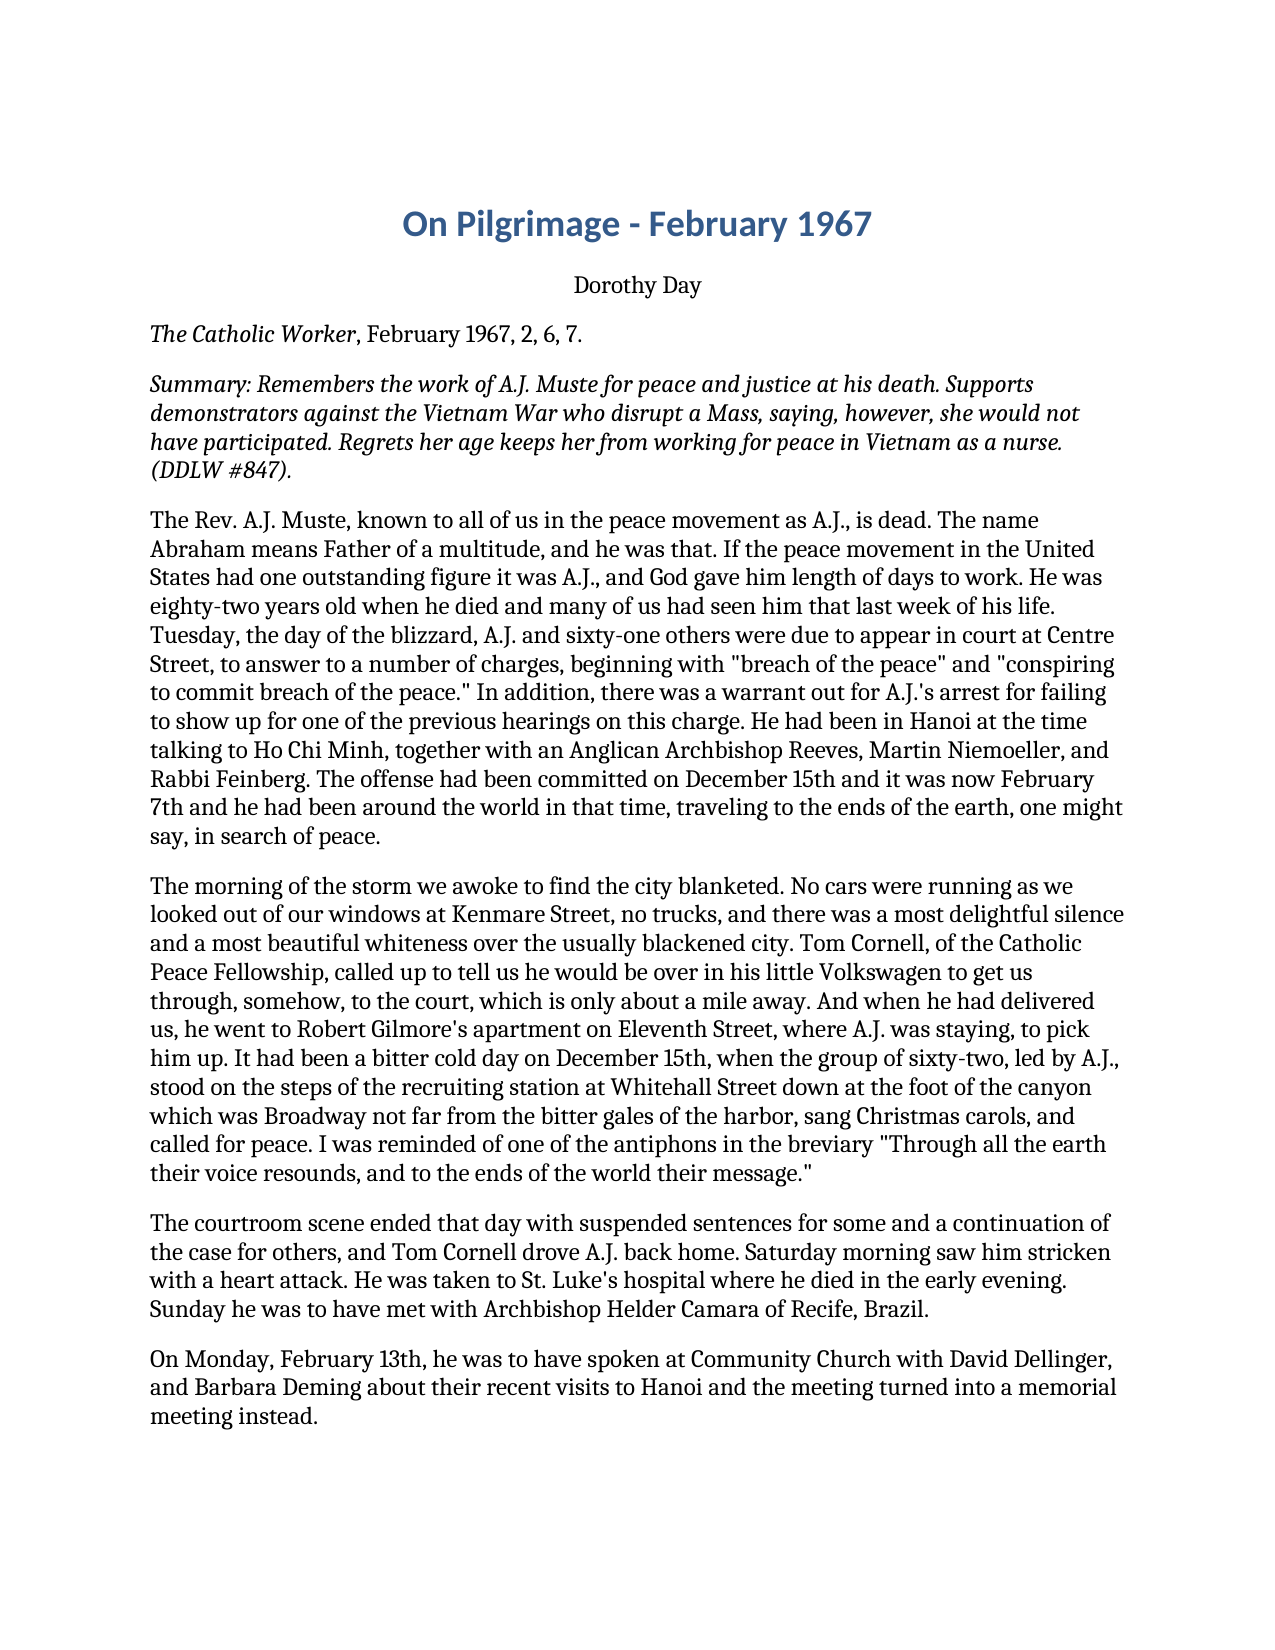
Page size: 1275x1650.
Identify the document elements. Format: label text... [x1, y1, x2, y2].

text The courtroom scene ended that day with suspended sentences for some and a continuation of the case for others, and Tom Cornell drove A.J. back home. Saturday morning saw him stricken with a heart attack. He was taken to St. Luke's hospital where he died in the early evening. Sunday he was to have met with Archbishop Helder Camara of Recife, Brazil. [150, 1209, 1125, 1324]
text The Catholic Worker, February 1967, 2, 6, 7. [150, 320, 1125, 349]
text The Rev. A.J. Muste, known to all of us in the peace movement as A.J., is dead. The name Abraham means Father of a multitude, and he was that. If the peace movement in the United States had one outstanding figure it was A.J., and God gave him length of days to work. He was eighty-two years old when he died and many of us had seen him that last week of his life. Tuesday, the day of the blizzard, A.J. and sixty-one others were due to appear in court at Centre Street, to answer to a number of charges, beginning with "breach of the peace" and "conspiring to commit breach of the peace." In addition, there was a warrant out for A.J.'s arrest for failing to show up for one of the previous hearings on this charge. He had been in Hanoi at the time talking to Ho Chi Minh, together with an Anglican Archbishop Reeves, Martin Niemoeller, and Rabbi Feinberg. The offense had been committed on December 15th and it was now February 7th and he had been around the world in that time, traveling to the ends of the earth, one might say, in search of peace. [150, 506, 1125, 851]
text On Monday, February 13th, he was to have spoken at Community Church with David Dellinger, and Barbara Deming about their recent visits to Hanoi and the meeting turned into a memorial meeting instead. [150, 1344, 1125, 1431]
title On Pilgrimage - February 1967 [150, 200, 1125, 246]
text Summary: Remembers the work of A.J. Muste for peace and justice at his death. Supports demonstrators against the Vietnam War who disrupt a Mass, saying, however, she would not have participated. Regrets her age keeps her from working for peace in Vietnam as a nurse. (DDLW #847). [150, 370, 1125, 485]
text Dorothy Day [150, 271, 1125, 299]
text The morning of the storm we awoke to find the city blanketed. No cars were running as we looked out of our windows at Kenmare Street, no trucks, and there was a most delightful silence and a most beautiful whiteness over the usually blackened city. Tom Cornell, of the Catholic Peace Fellowship, called up to tell us he would be over in his little Volkswagen to get us through, somehow, to the court, which is only about a mile away. And when he had delivered us, he went to Robert Gilmore's apartment on Eleventh Street, where A.J. was staying, to pick him up. It had been a bitter cold day on December 15th, when the group of sixty-two, led by A.J., stood on the steps of the recruiting station at Whitehall Street down at the foot of the canyon which was Broadway not far from the bitter gales of the harbor, sang Christmas carols, and called for peace. I was reminded of one of the antiphons in the breviary "Through all the earth their voice resounds, and to the ends of the world their message." [150, 872, 1125, 1188]
